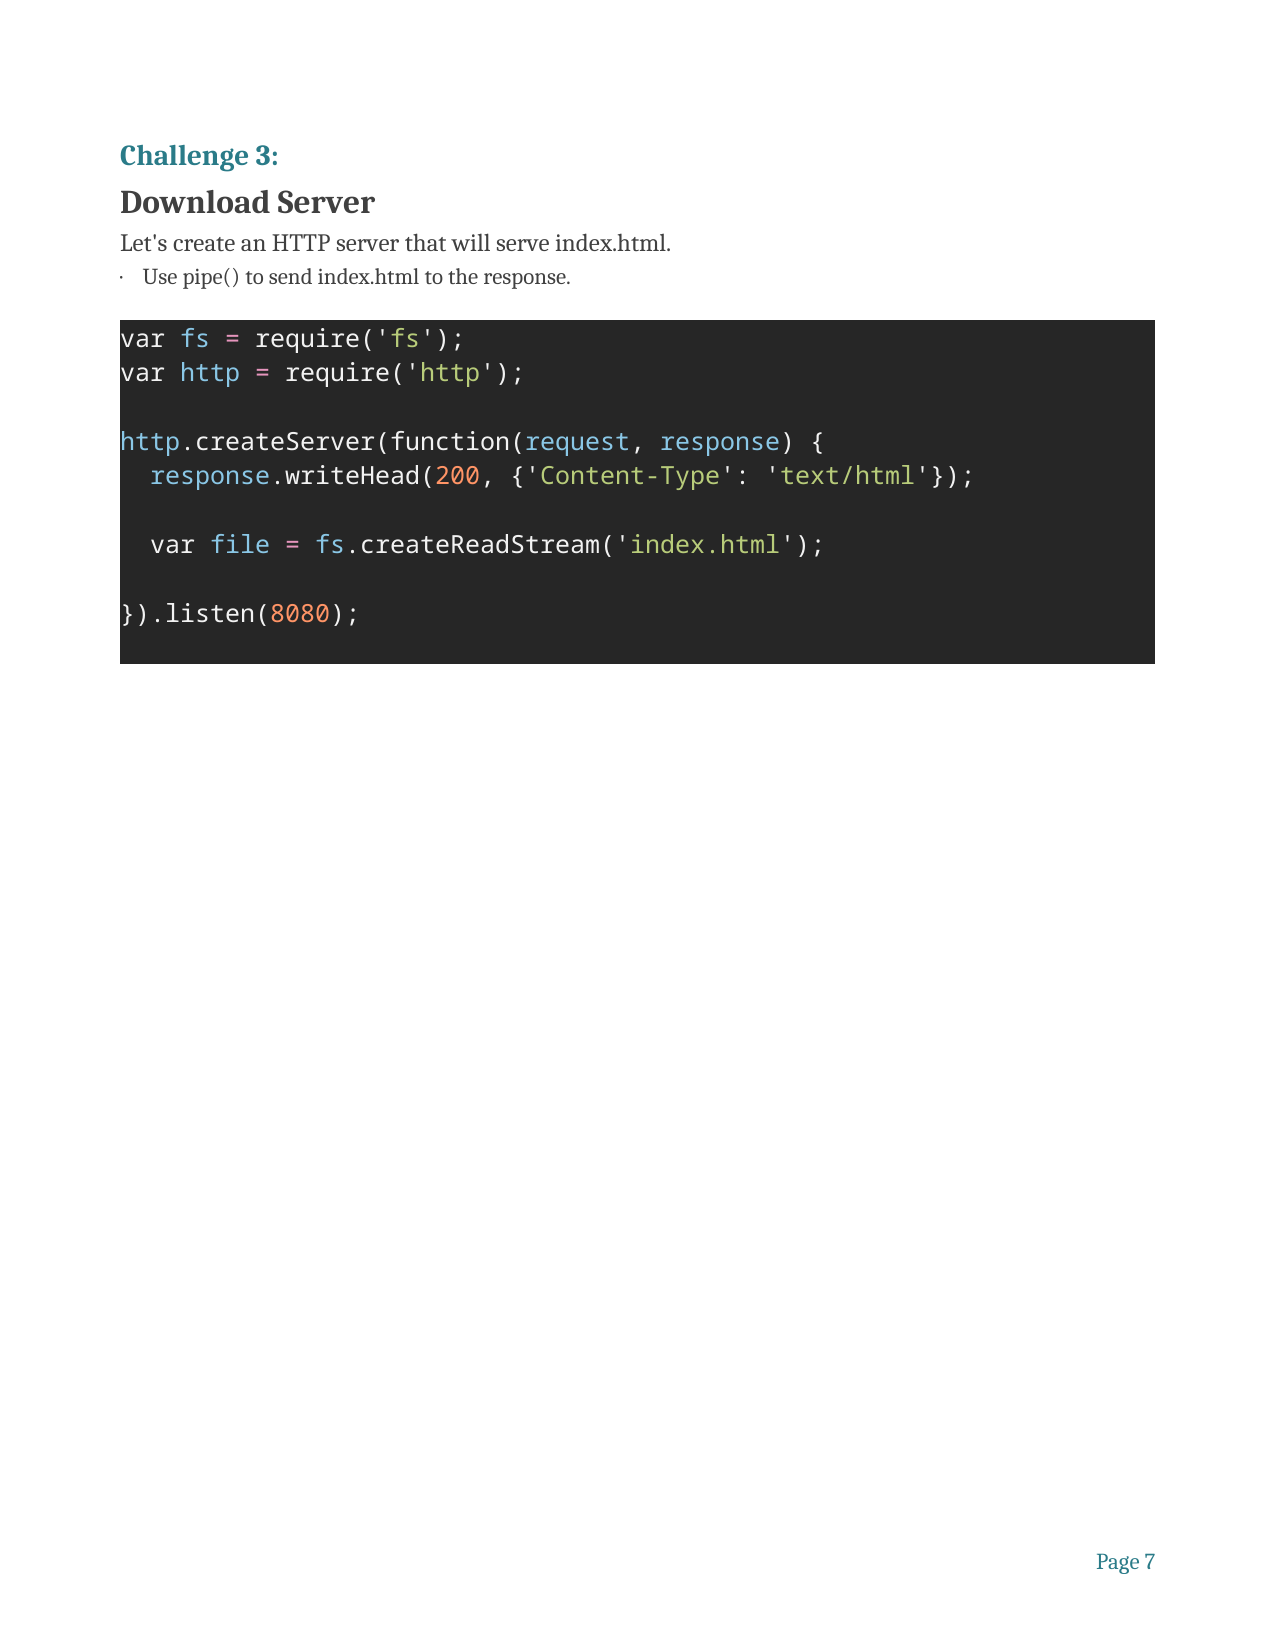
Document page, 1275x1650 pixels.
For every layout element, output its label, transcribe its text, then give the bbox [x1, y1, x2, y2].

text response.writeHead(200, {'Content-Type': 'text/html'}); [120, 457, 1155, 492]
list Download Server [120, 183, 1155, 221]
subtitle Challenge 3: [120, 139, 1155, 173]
text var fs = require('fs'); [120, 320, 1155, 354]
list Use pipe() to send index.html to the response. [120, 263, 1155, 290]
text var http = require('http'); [120, 354, 1155, 389]
text http.createServer(function(request, response) { [120, 423, 1155, 457]
list Let's create an HTTP server that will serve index.html. [120, 229, 1155, 258]
text var file = fs.createReadStream('index.html'); [120, 526, 1155, 561]
text }).listen(8080); [120, 595, 1155, 629]
